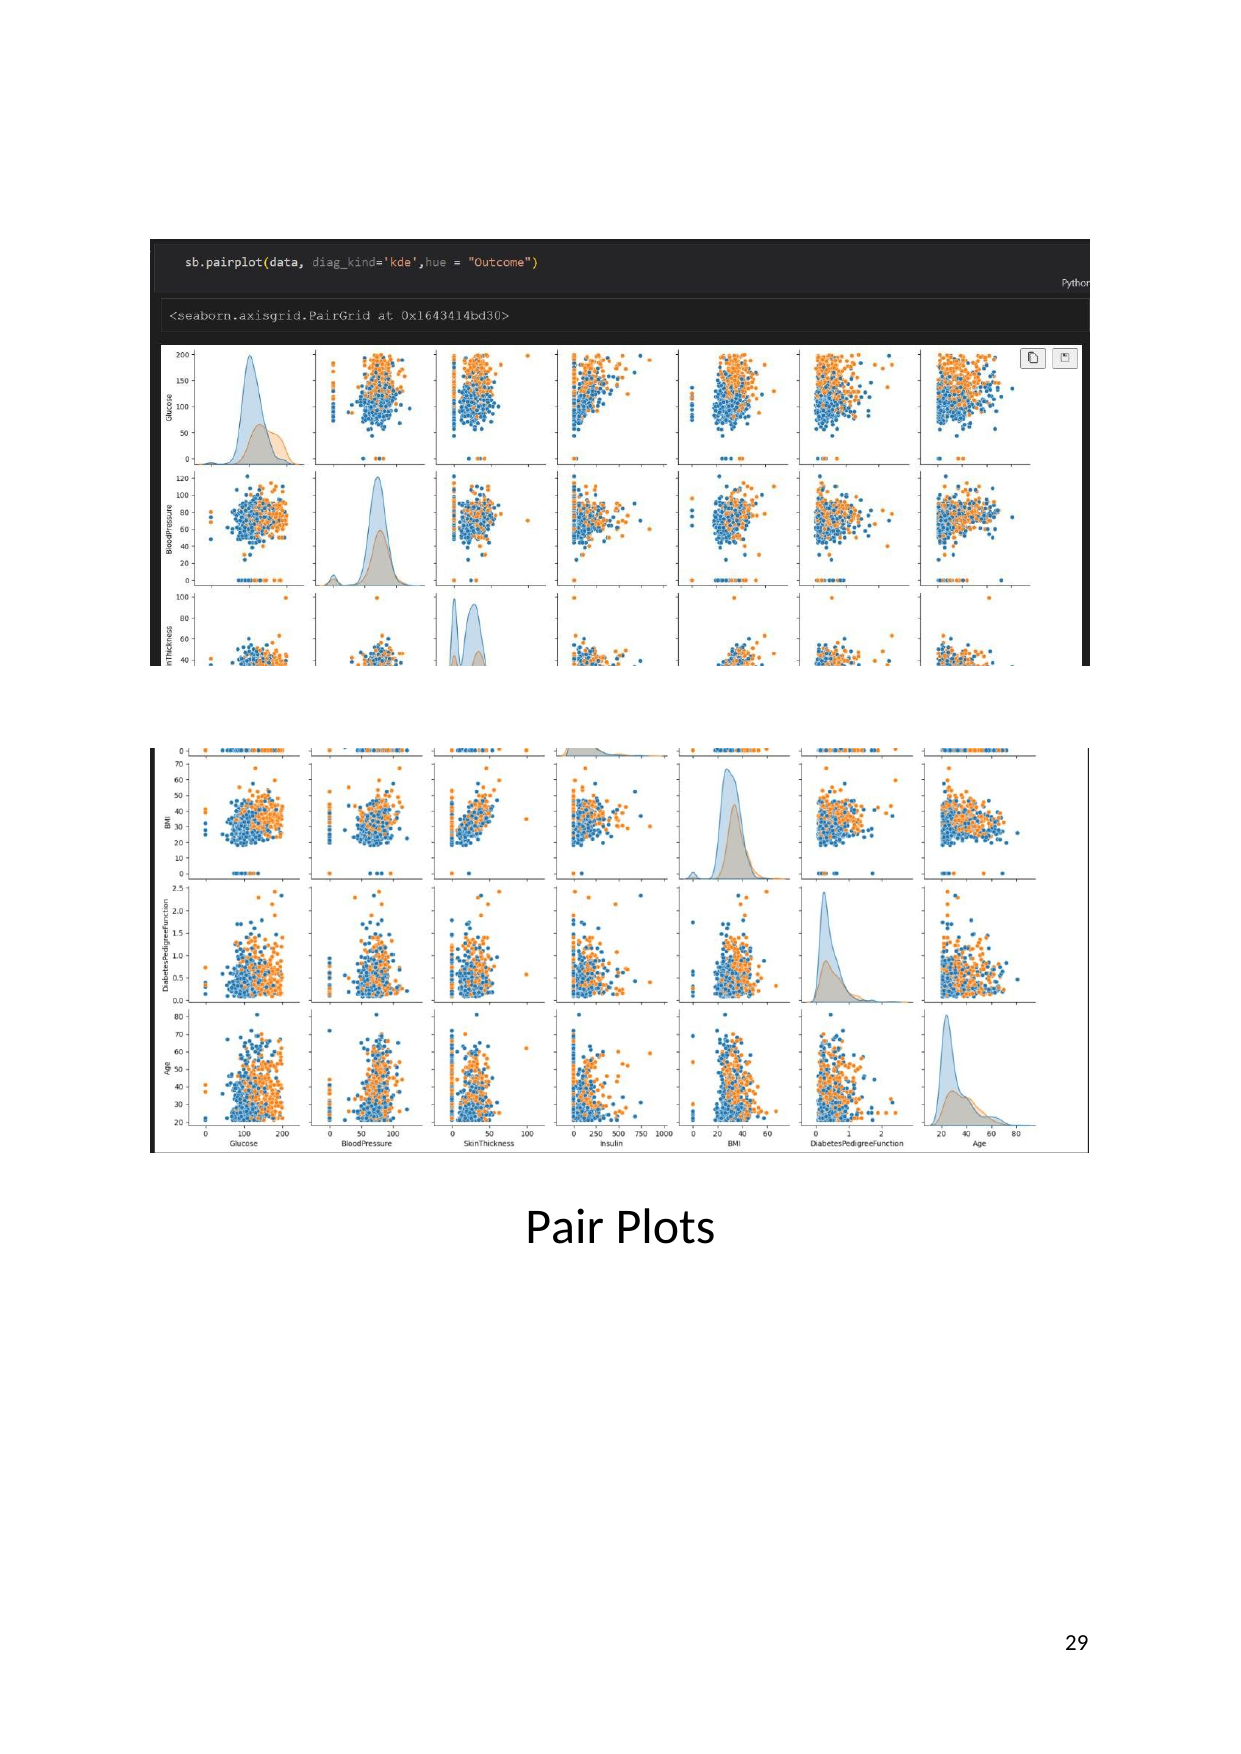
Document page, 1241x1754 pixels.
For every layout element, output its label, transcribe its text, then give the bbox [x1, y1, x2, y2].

picture [150, 748, 1089, 1153]
text Pair Plots [166, 1195, 1074, 1256]
picture [150, 239, 1090, 666]
